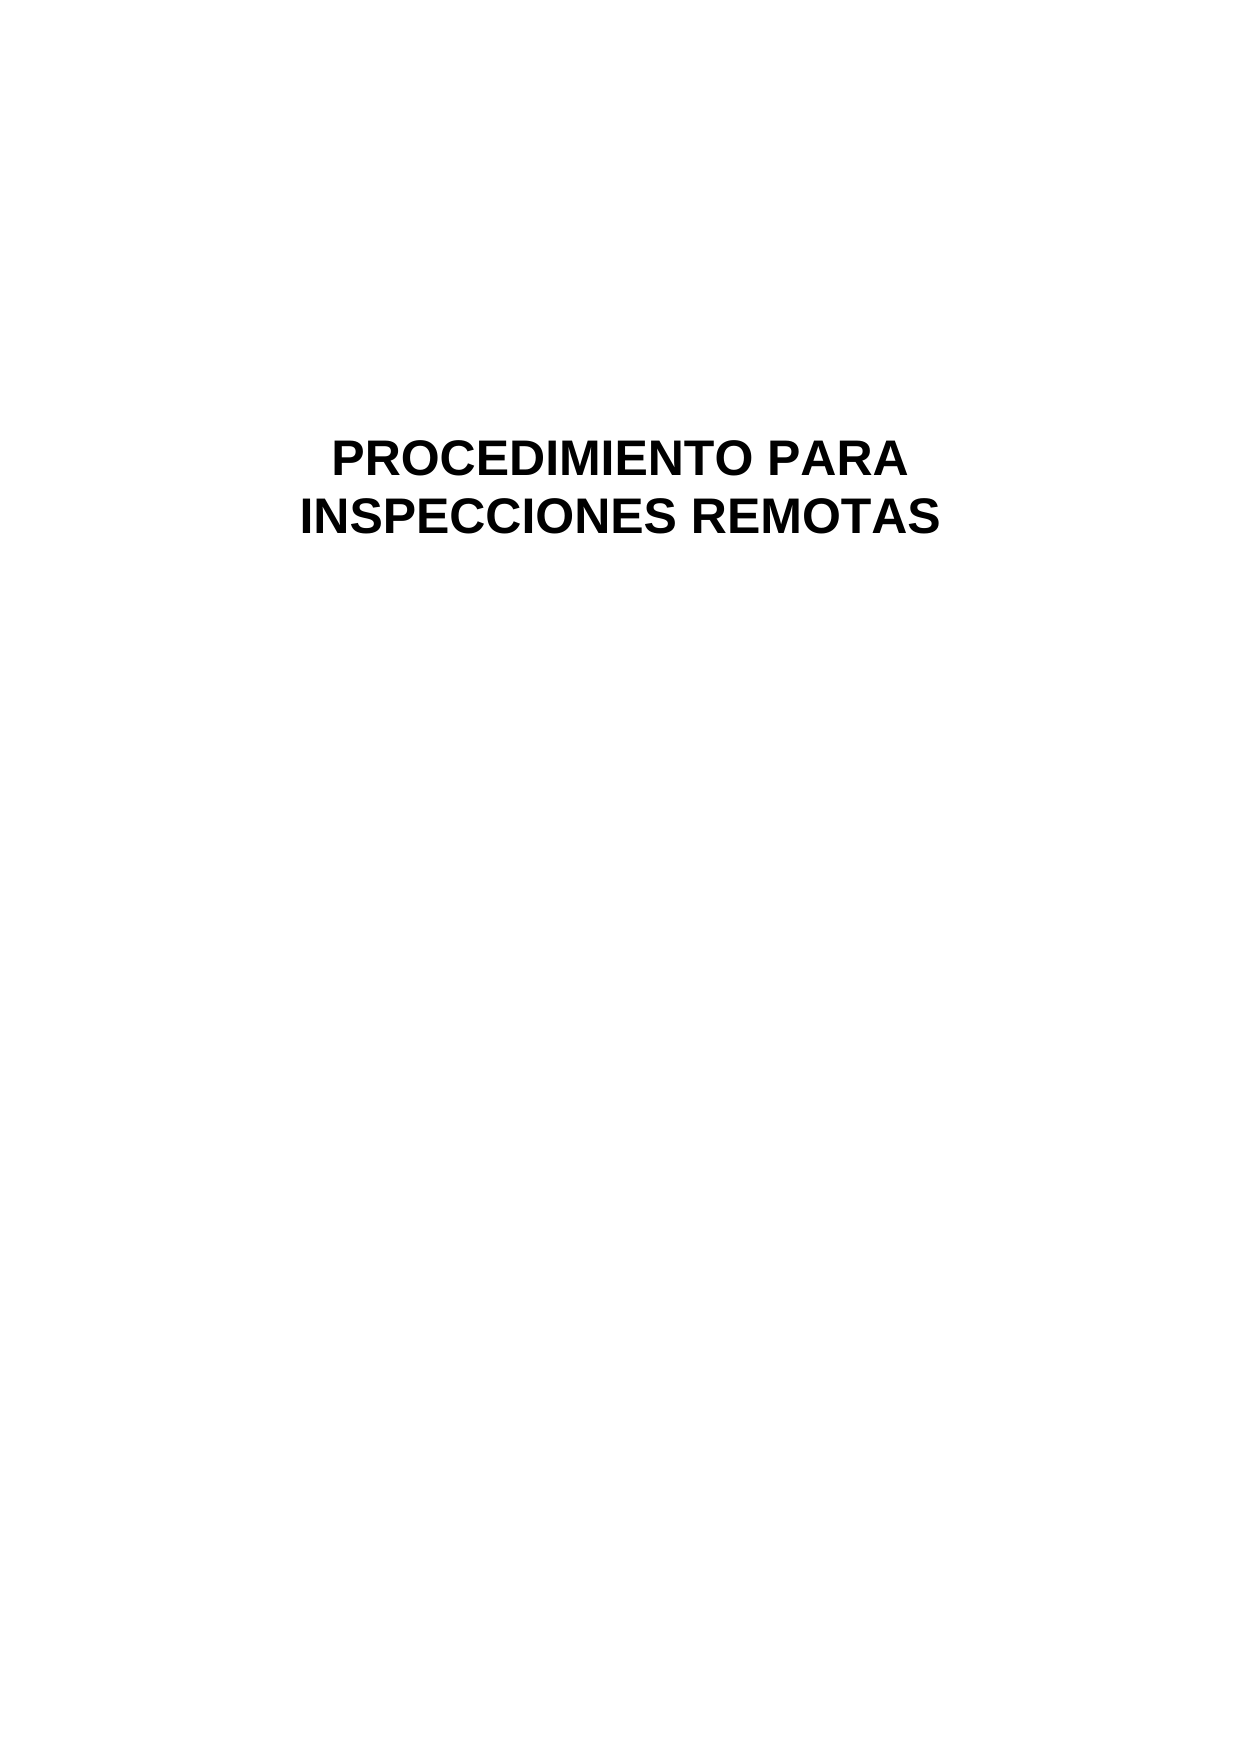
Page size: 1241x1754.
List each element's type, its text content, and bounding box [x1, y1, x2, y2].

text PROCEDIMIENTO PARA INSPECCIONES REMOTAS [177, 429, 1063, 544]
